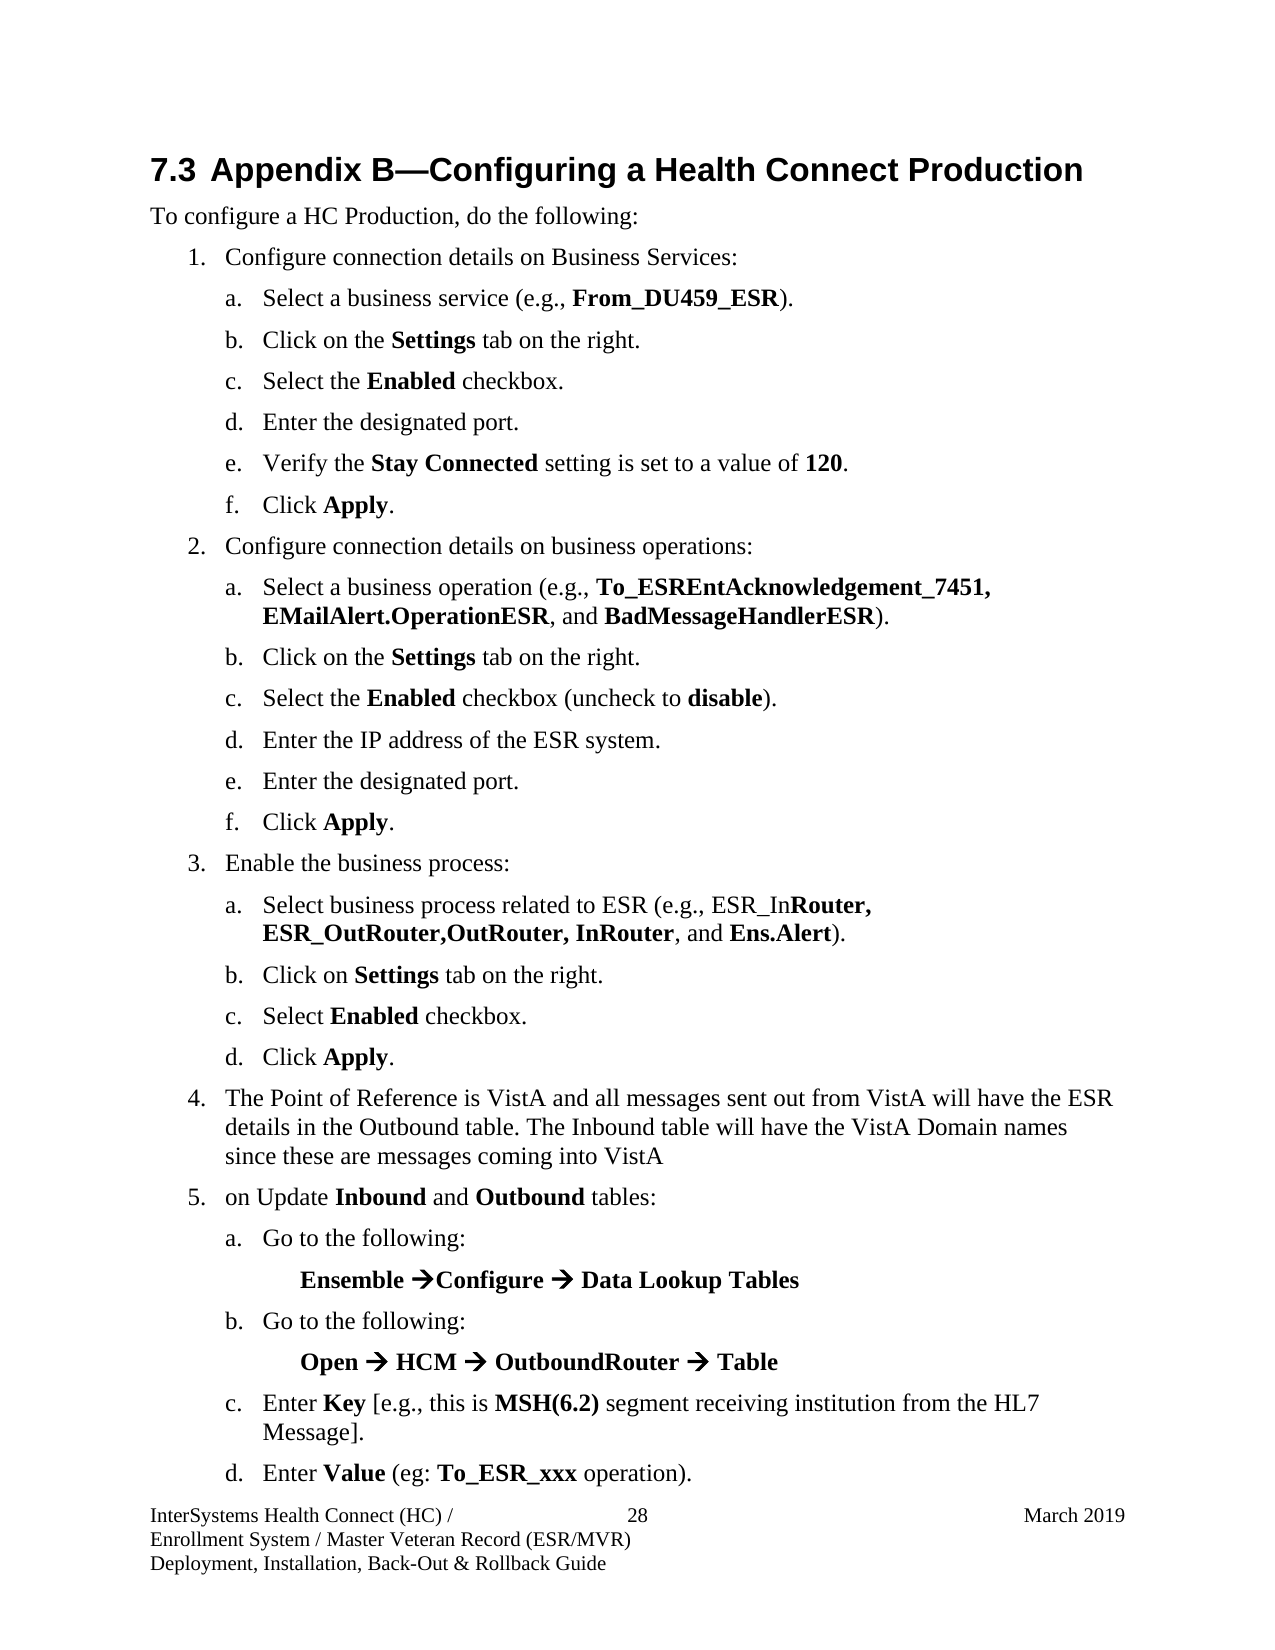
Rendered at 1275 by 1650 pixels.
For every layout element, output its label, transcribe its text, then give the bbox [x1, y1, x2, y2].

list Enter the designated port. [225, 407, 1125, 436]
list Verify the Stay Connected setting is set to a value of 120. [225, 448, 1125, 477]
list Go to the following: [225, 1306, 1125, 1335]
list Configure connection details on Business Services: [187, 242, 1125, 271]
list Enable the business process: [187, 848, 1125, 877]
text Open HCM OutboundRouter Table [300, 1347, 1125, 1376]
list Click on the Settings tab on the right. [225, 642, 1125, 671]
list Select the Enabled checkbox (uncheck to disable). [225, 683, 1125, 712]
list Configure connection details on business operations: [187, 531, 1125, 560]
list Select a business operation (e.g., To_ESREntAcknowledgement_7451, EMailAlert.OperationESR, and BadMessageHandlerESR). [225, 572, 1125, 630]
text To configure a HC Production, do the following: [150, 201, 1125, 230]
list Select the Enabled checkbox. [225, 366, 1125, 395]
list Enter Key [e.g., this is MSH(6.2) segment receiving institution from the HL7 Message]. [225, 1388, 1125, 1446]
text Ensemble Configure Data Lookup Tables [300, 1265, 1125, 1293]
list Select business process related to ESR (e.g., ESR_InRouter, ESR_OutRouter,OutRouter, InRouter, and Ens.Alert). [225, 890, 1125, 947]
list Select Enabled checkbox. [225, 1001, 1125, 1030]
list on Update Inbound and Outbound tables: [187, 1182, 1125, 1211]
list Enter Value (eg: To_ESR_xxx operation). [225, 1458, 1125, 1487]
list Enter the IP address of the ESR system. [225, 725, 1125, 753]
list Select a business service (e.g., From_DU459_ESR). [225, 283, 1125, 312]
list Click Apply. [225, 807, 1125, 836]
list The Point of Reference is VistA and all messages sent out from VistA will have the ESR details in the Outbound table. The Inbound table will have the VistA Domain names since these are messages coming into VistA [187, 1083, 1125, 1170]
list Click on the Settings tab on the right. [225, 325, 1125, 353]
list Click Apply. [225, 1042, 1125, 1071]
list Enter the designated port. [225, 766, 1125, 795]
subtitle Appendix B—Configuring a Health Connect Production [150, 150, 1125, 188]
list Click on Settings tab on the right. [225, 960, 1125, 988]
list Go to the following: [225, 1223, 1125, 1252]
list Click Apply. [225, 490, 1125, 518]
